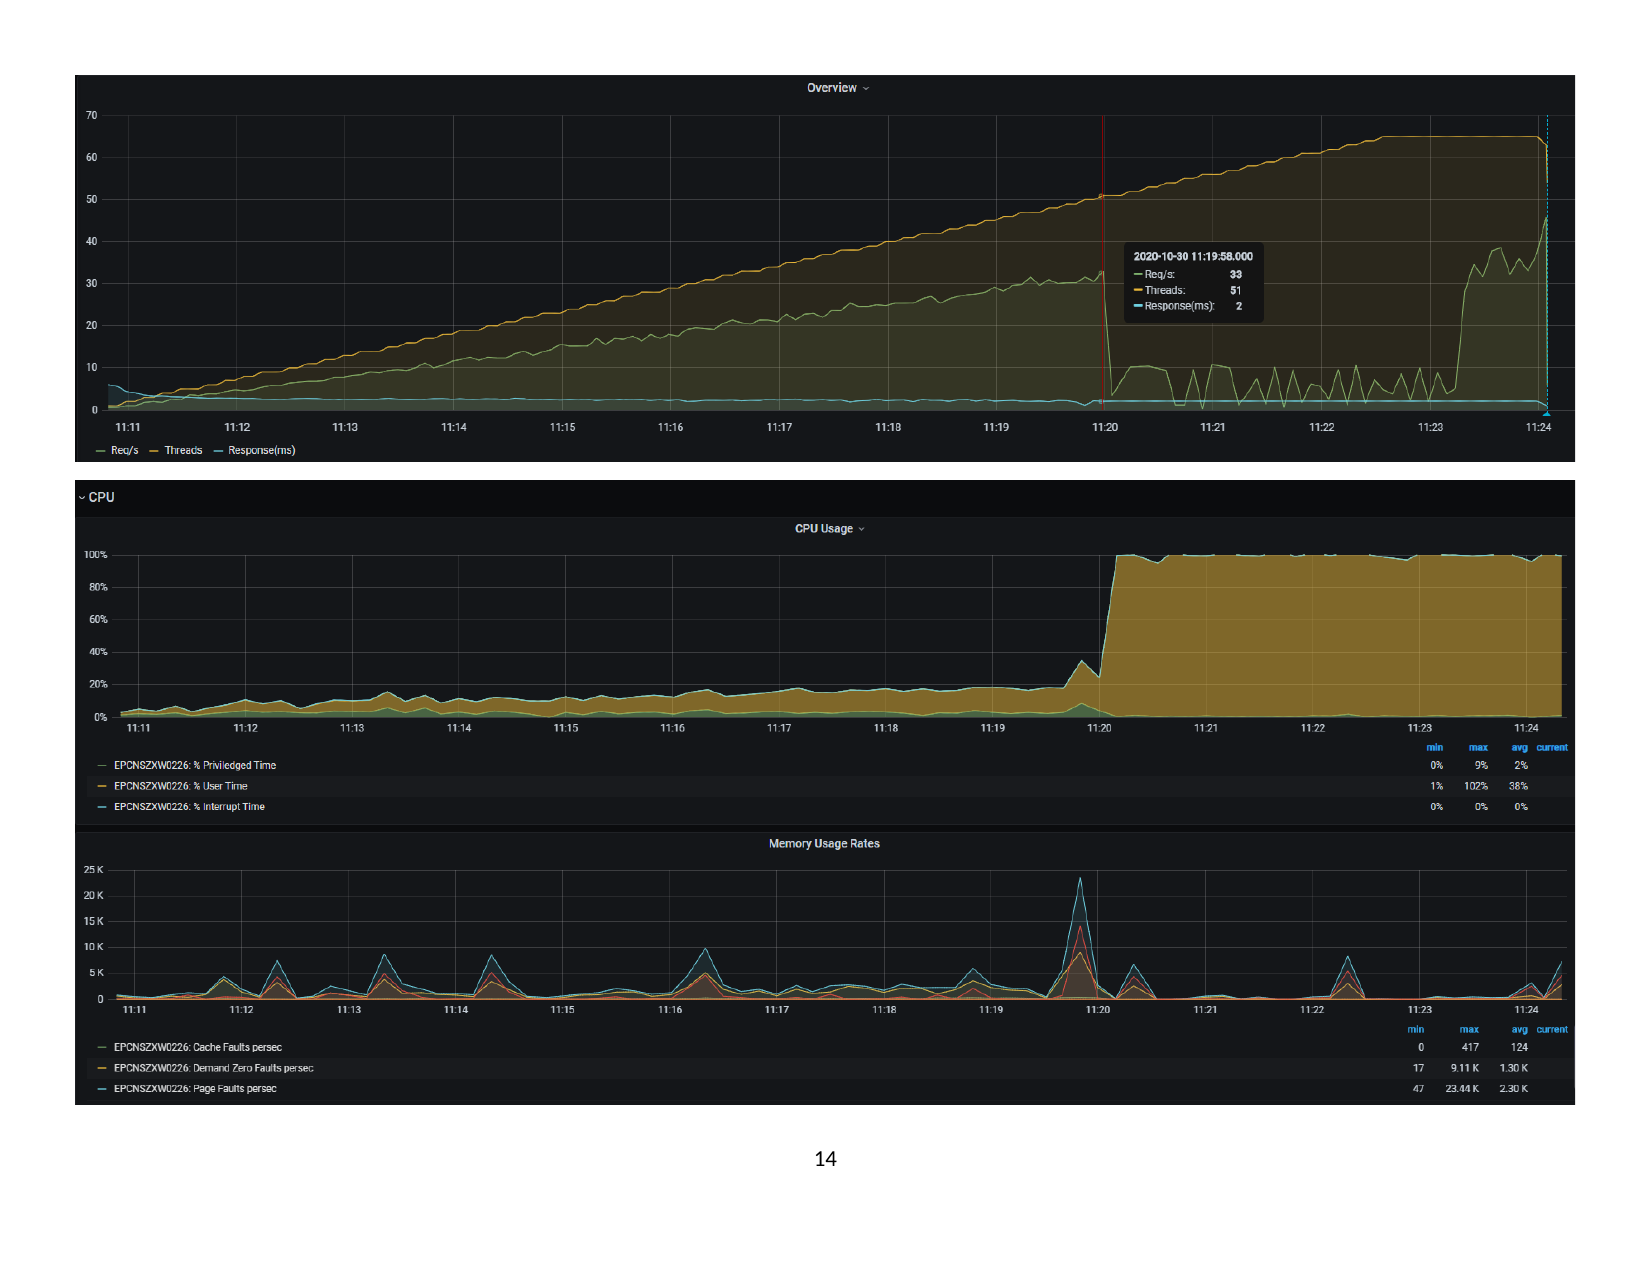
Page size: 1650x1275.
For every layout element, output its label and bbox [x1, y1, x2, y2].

picture [75, 480, 1575, 1105]
picture [75, 75, 1575, 462]
